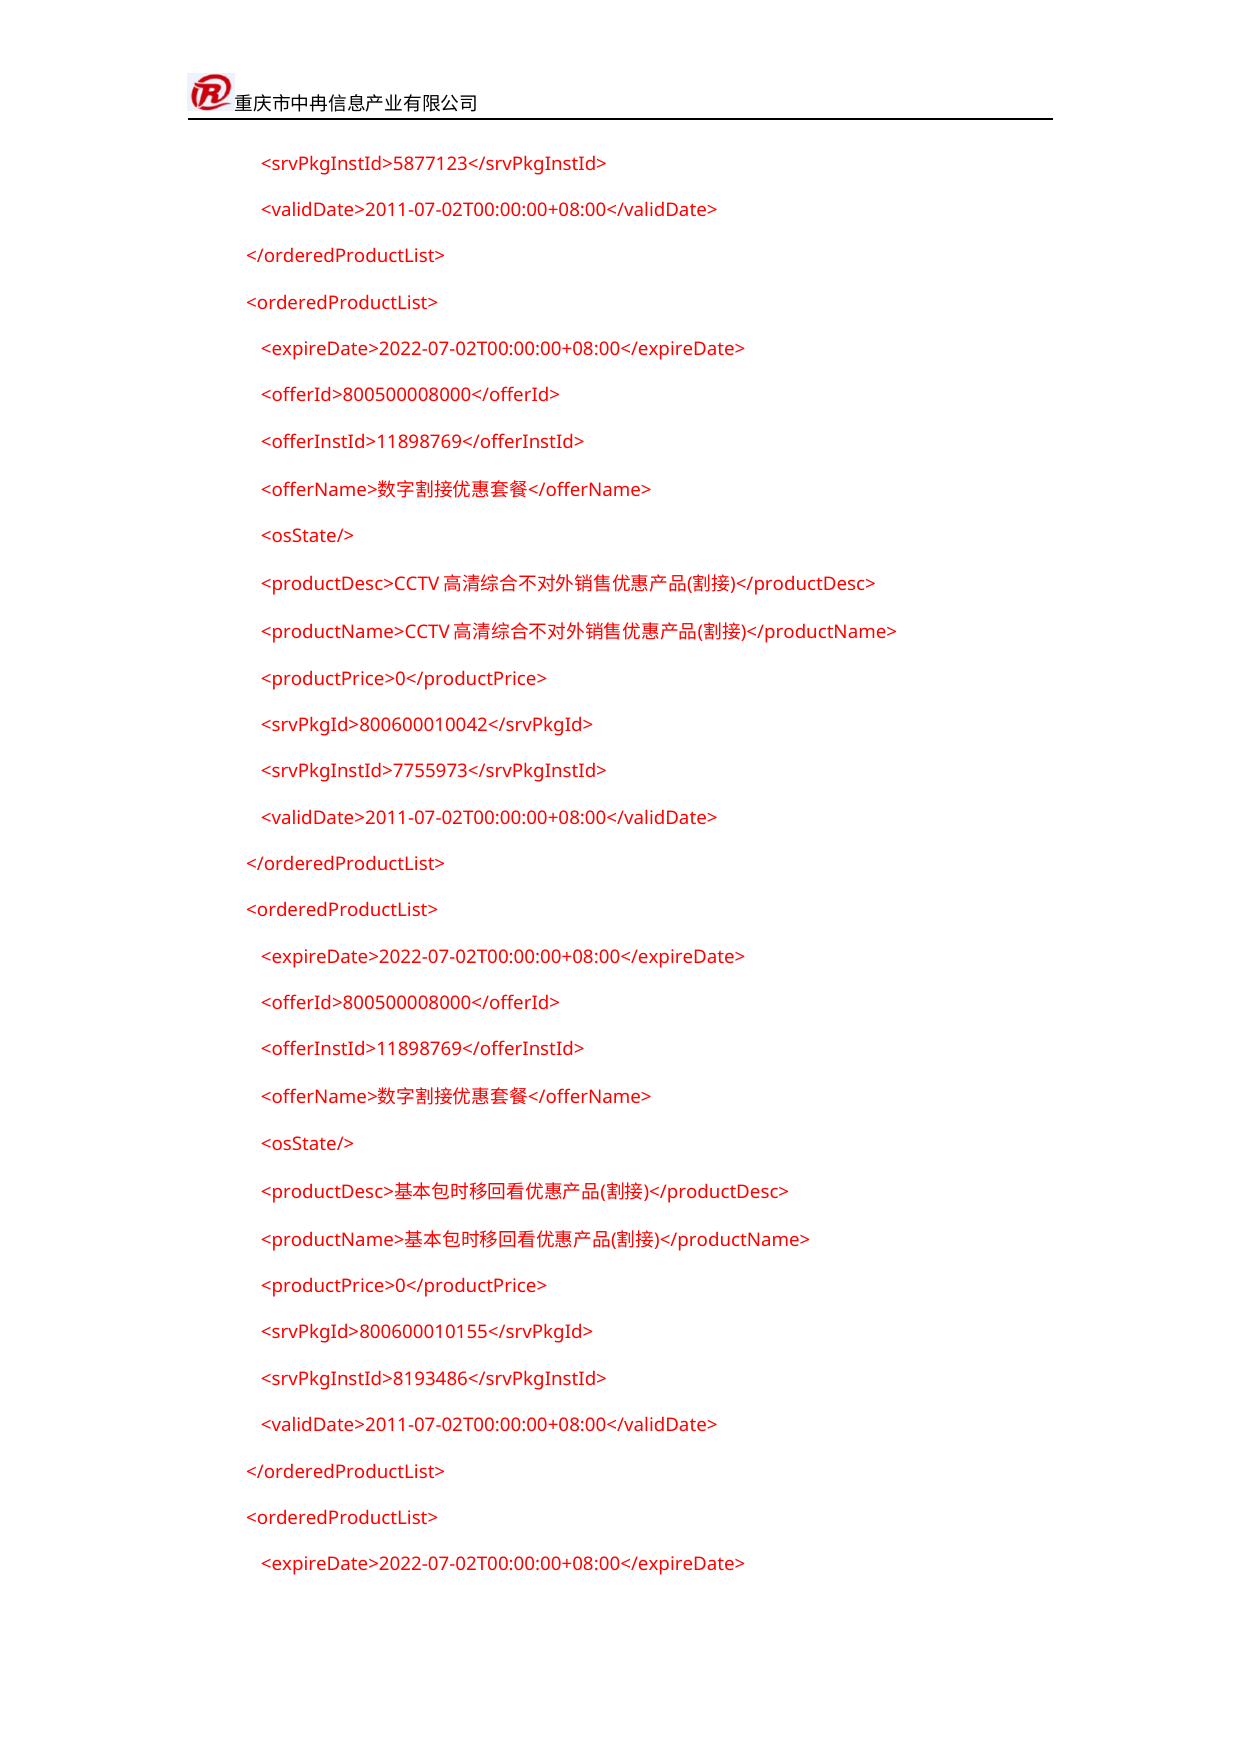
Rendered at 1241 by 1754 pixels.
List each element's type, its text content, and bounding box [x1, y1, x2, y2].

text <expireDate>2022-07-02T00:00:00+08:00</expireDate> [187, 335, 1053, 361]
text <orderedProductList> [187, 1504, 1053, 1530]
text <productDesc>CCTV高清综合不对外销售优惠产品(割接)</productDesc> [187, 569, 1053, 596]
text <offerId>800500008000</offerId> [187, 382, 1053, 407]
text <productPrice>0</productPrice> [187, 1272, 1053, 1298]
text <offerInstId>11898769</offerInstId> [187, 1036, 1053, 1061]
text <offerName>数字割接优惠套餐</offerName> [187, 474, 1053, 502]
text <osState/> [187, 1130, 1053, 1156]
text <productName>基本包时移回看优惠产品(割接)</productName> [187, 1224, 1053, 1252]
text <offerId>800500008000</offerId> [187, 989, 1053, 1015]
picture [187, 73, 235, 111]
text <orderedProductList> [187, 289, 1053, 314]
text <offerName>数字割接优惠套餐</offerName> [187, 1082, 1053, 1109]
text <srvPkgId>800600010155</srvPkgId> [187, 1319, 1053, 1344]
text <srvPkgInstId>7755973</srvPkgInstId> [187, 758, 1053, 783]
text <validDate>2011-07-02T00:00:00+08:00</validDate> [187, 1412, 1053, 1437]
text </orderedProductList> [187, 1458, 1053, 1483]
text <validDate>2011-07-02T00:00:00+08:00</validDate> [187, 804, 1053, 829]
text <productDesc>基本包时移回看优惠产品(割接)</productDesc> [187, 1176, 1053, 1204]
text <expireDate>2022-07-02T00:00:00+08:00</expireDate> [187, 1551, 1053, 1576]
text <orderedProductList> [187, 897, 1053, 922]
text <productName>CCTV高清综合不对外销售优惠产品(割接)</productName> [187, 617, 1053, 644]
text </orderedProductList> [187, 243, 1053, 268]
text <expireDate>2022-07-02T00:00:00+08:00</expireDate> [187, 943, 1053, 968]
text <osState/> [187, 522, 1053, 548]
text <productPrice>0</productPrice> [187, 665, 1053, 690]
text </orderedProductList> [187, 850, 1053, 876]
text <srvPkgInstId>8193486</srvPkgInstId> [187, 1365, 1053, 1391]
text <srvPkgId>800600010042</srvPkgId> [187, 711, 1053, 737]
text <validDate>2011-07-02T00:00:00+08:00</validDate> [187, 196, 1053, 222]
text <offerInstId>11898769</offerInstId> [187, 428, 1053, 454]
text <srvPkgInstId>5877123</srvPkgInstId> [187, 150, 1053, 176]
